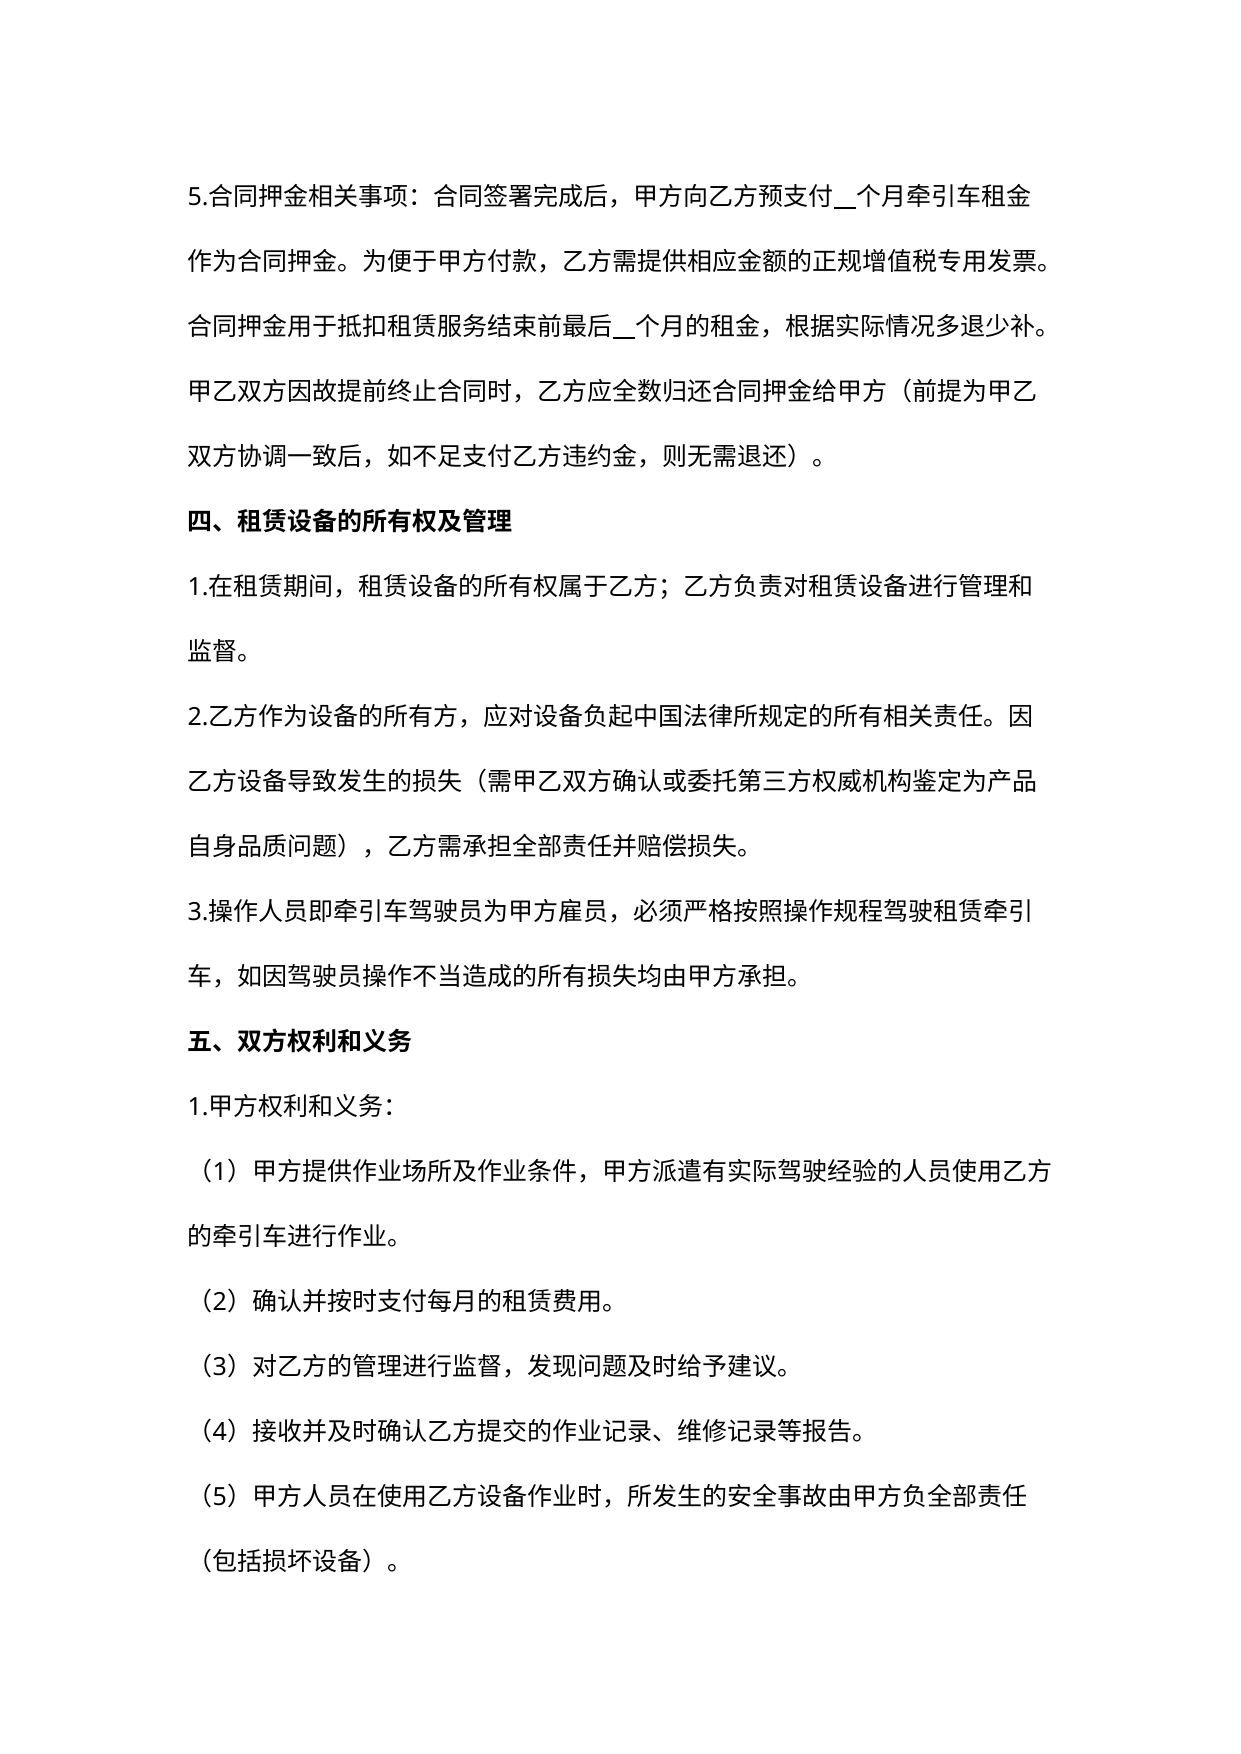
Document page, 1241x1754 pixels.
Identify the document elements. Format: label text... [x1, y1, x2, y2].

text （1）甲方提供作业场所及作业条件，甲方派遣有实际驾驶经验的人员使用乙方的牵引车进行作业。 [187, 1137, 1053, 1267]
text 5.合同押金相关事项：合同签署完成后，甲方向乙方预支付 个月牵引车租金作为合同押金。为便于甲方付款，乙方需提供相应金额的正规增值税专用发票。合同押金用于抵扣租赁服务结束前最后 个月的租金，根据实际情况多退少补。甲乙双方因故提前终止合同时，乙方应全数归还合同押金给甲方（前提为甲乙双方协调一致后，如不足支付乙方违约金，则无需退还）。 [187, 162, 1053, 487]
text （5）甲方人员在使用乙方设备作业时，所发生的安全事故由甲方负全部责任（包括损坏设备）。 [187, 1462, 1053, 1592]
text 1.在租赁期间，租赁设备的所有权属于乙方；乙方负责对租赁设备进行管理和监督。 [187, 552, 1053, 682]
text （4）接收并及时确认乙方提交的作业记录、维修记录等报告。 [187, 1397, 1053, 1462]
subtitle 四、租赁设备的所有权及管理 [187, 487, 1053, 552]
text （2）确认并按时支付每月的租赁费用。 [187, 1267, 1053, 1332]
text （3）对乙方的管理进行监督，发现问题及时给予建议。 [187, 1332, 1053, 1397]
text 1.甲方权利和义务： [187, 1072, 1053, 1137]
text 3.操作人员即牵引车驾驶员为甲方雇员，必须严格按照操作规程驾驶租赁牵引车，如因驾驶员操作不当造成的所有损失均由甲方承担。 [187, 877, 1053, 1007]
text 2.乙方作为设备的所有方，应对设备负起中国法律所规定的所有相关责任。因乙方设备导致发生的损失（需甲乙双方确认或委托第三方权威机构鉴定为产品自身品质问题），乙方需承担全部责任并赔偿损失。 [187, 682, 1053, 877]
subtitle 五、双方权利和义务 [187, 1007, 1053, 1072]
